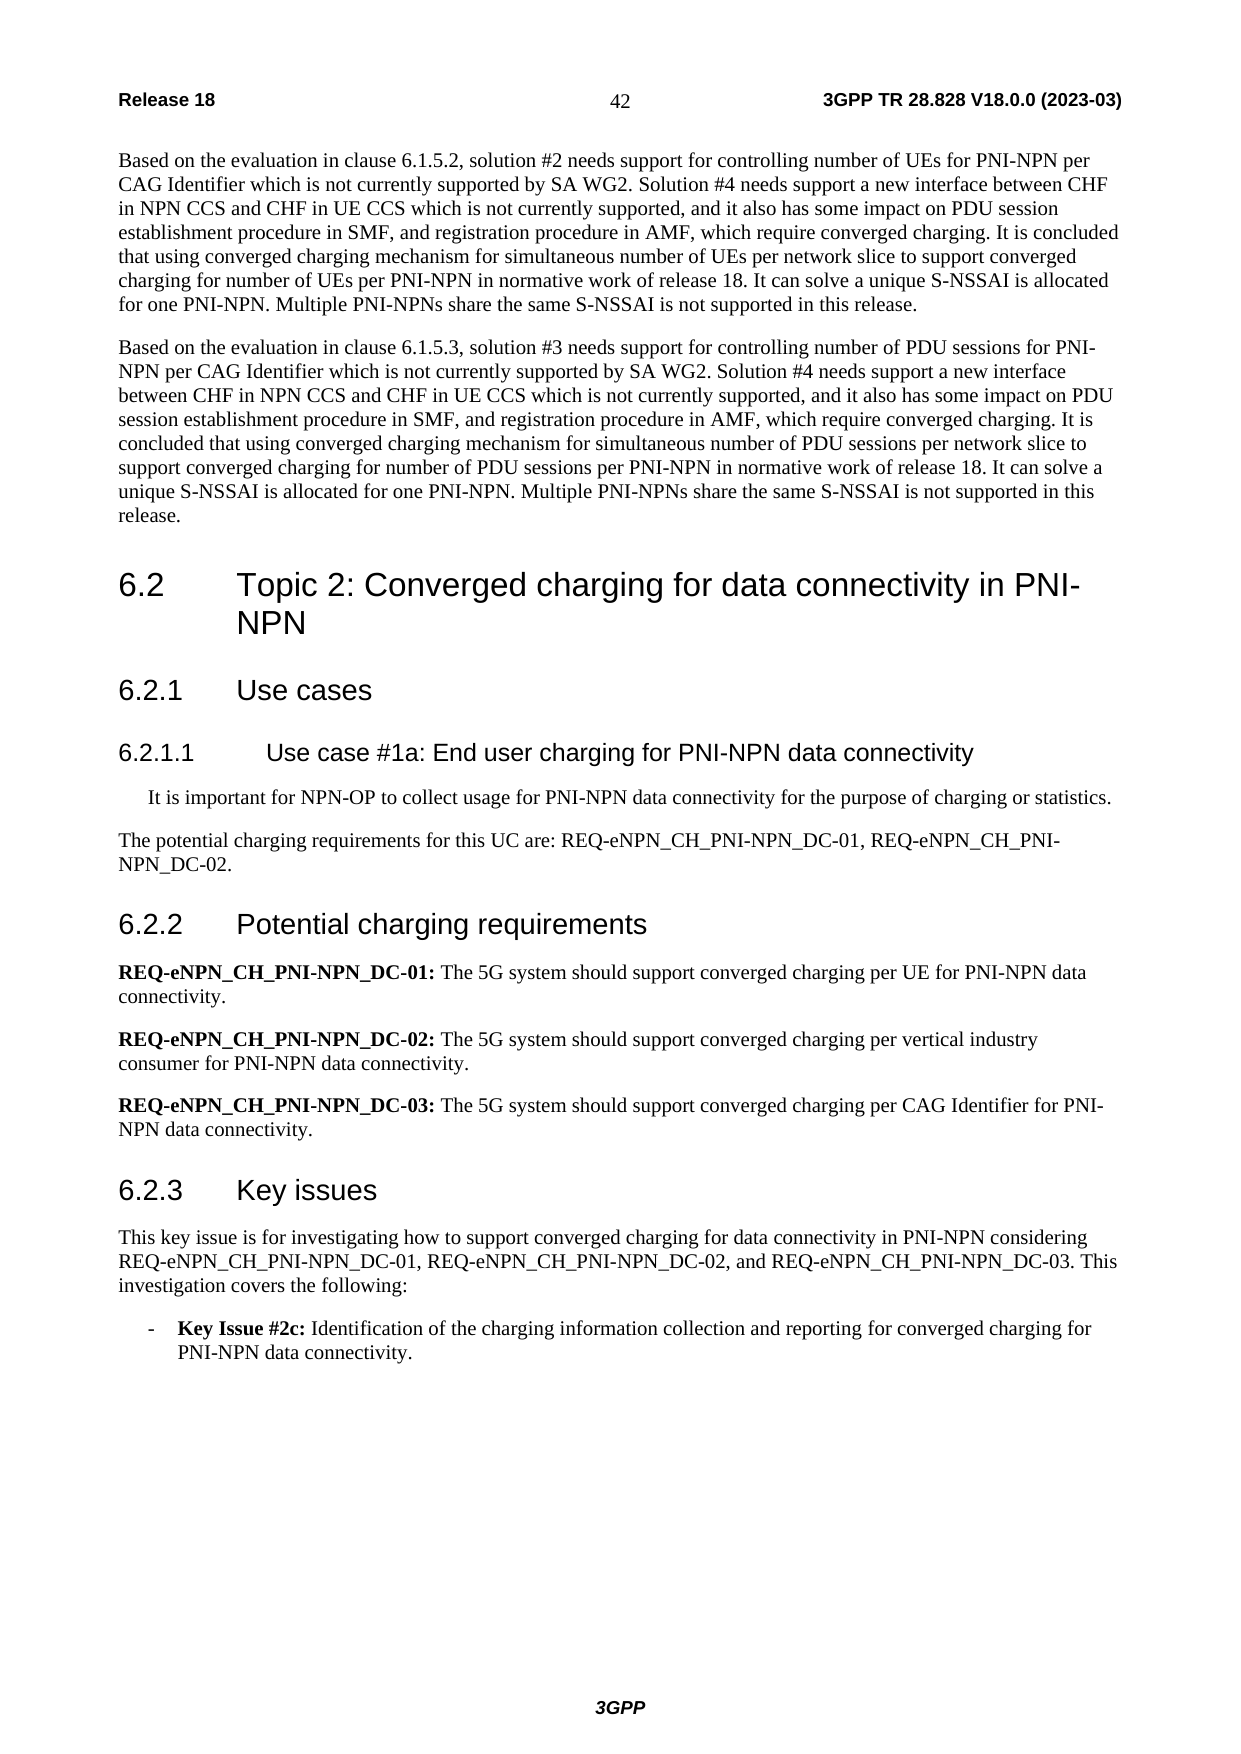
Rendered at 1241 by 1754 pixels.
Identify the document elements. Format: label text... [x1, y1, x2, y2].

subtitle 6.2.3 Key issues [118, 1173, 1122, 1206]
text Based on the evaluation in clause 6.1.5.3, solution #3 needs support for controlling number of PDU sessions for PNI-NPN per CAG Identifier which is not currently supported by SA WG2. Solution #4 needs support a new interface between CHF in NPN CCS and CHF in UE CCS which is not currently supported, and it also has some impact on PDU session establishment procedure in SMF, and registration procedure in AMF, which require converged charging. It is concluded that using converged charging mechanism for simultaneous number of PDU sessions per network slice to support converged charging for number of PDU sessions per PNI-NPN in normative work of release 18. It can solve a unique S-NSSAI is allocated for one PNI-NPN. Multiple PNI-NPNs share the same S-NSSAI is not supported in this release. [118, 335, 1122, 527]
subtitle 6.2.1.1 Use case #1a: End user charging for PNI-NPN data connectivity [118, 738, 1122, 766]
subtitle 6.2 Topic 2: Converged charging for data connectivity in PNI-NPN [118, 565, 1122, 642]
subtitle 6.2.2 Potential charging requirements [118, 907, 1122, 941]
text Based on the evaluation in clause 6.1.5.2, solution #2 needs support for controlling number of UEs for PNI-NPN per CAG Identifier which is not currently supported by SA WG2. Solution #4 needs support a new interface between CHF in NPN CCS and CHF in UE CCS which is not currently supported, and it also has some impact on PDU session establishment procedure in SMF, and registration procedure in AMF, which require converged charging. It is concluded that using converged charging mechanism for simultaneous number of UEs per network slice to support converged charging for number of UEs per PNI-NPN in normative work of release 18. It can solve a unique S-NSSAI is allocated for one PNI-NPN. Multiple PNI-NPNs share the same S-NSSAI is not supported in this release. [118, 147, 1122, 316]
text REQ-eNPN_CH_PNI-NPN_DC-03: The 5G system should support converged charging per CAG Identifier for PNI-NPN data connectivity. [118, 1093, 1122, 1141]
subtitle 6.2.1 Use cases [118, 673, 1122, 706]
text REQ-eNPN_CH_PNI-NPN_DC-02: The 5G system should support converged charging per vertical industry consumer for PNI-NPN data connectivity. [118, 1026, 1122, 1074]
text This key issue is for investigating how to support converged charging for data connectivity in PNI-NPN considering REQ-eNPN_CH_PNI-NPN_DC-01, REQ-eNPN_CH_PNI-NPN_DC-02, and REQ-eNPN_CH_PNI-NPN_DC-03. This investigation covers the following: [118, 1225, 1122, 1297]
text - Key Issue #2c: Identification of the charging information collection and reporting for converged charging for PNI-NPN data connectivity. [148, 1316, 1122, 1364]
text The potential charging requirements for this UC are: REQ-eNPN_CH_PNI-NPN_DC-01, REQ-eNPN_CH_PNI-NPN_DC-02. [118, 828, 1122, 876]
text It is important for NPN-OP to collect usage for PNI-NPN data connectivity for the purpose of charging or statistics. [148, 785, 1122, 809]
text REQ-eNPN_CH_PNI-NPN_DC-01: The 5G system should support converged charging per UE for PNI-NPN data connectivity. [118, 959, 1122, 1008]
